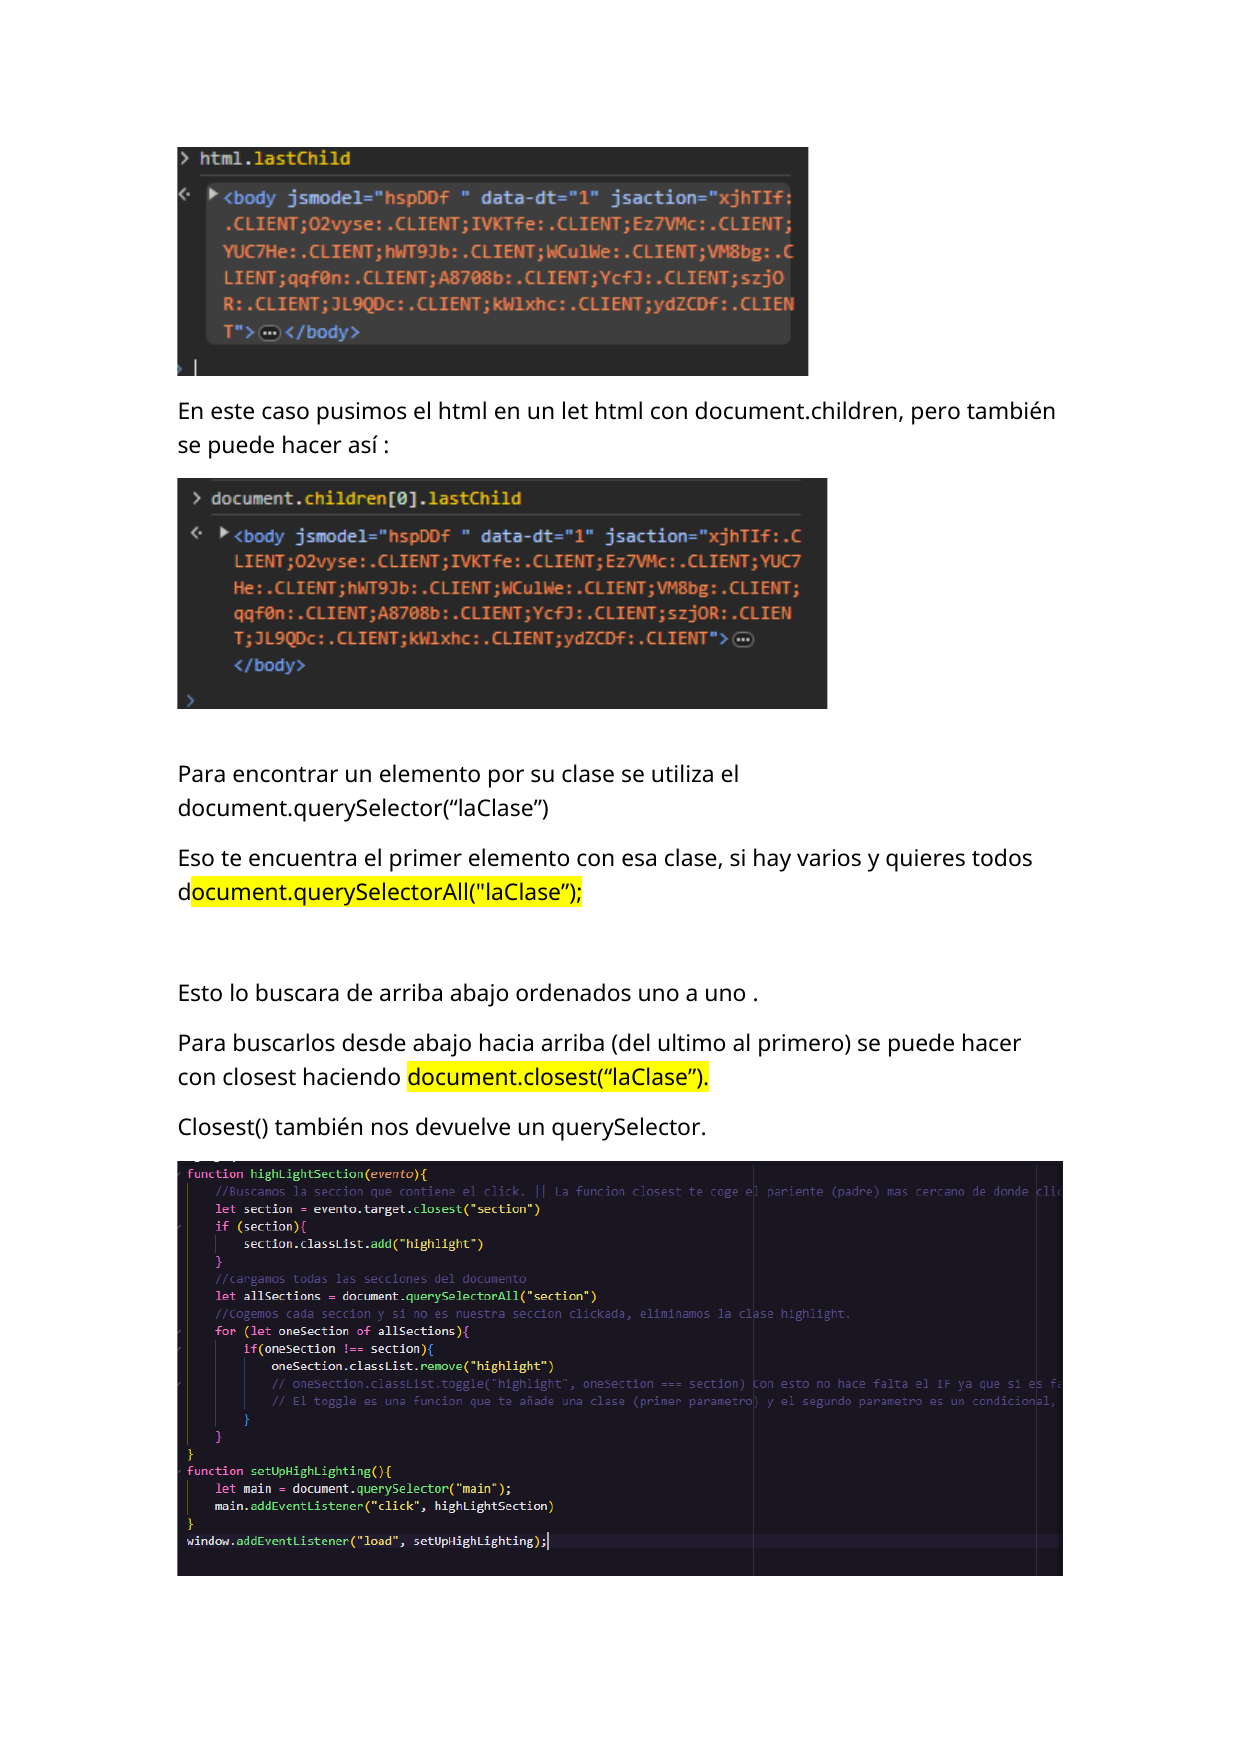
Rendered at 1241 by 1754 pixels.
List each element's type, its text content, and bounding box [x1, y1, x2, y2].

text En este caso pusimos el html en un let html con document.children, pero también se puede hacer así : [177, 395, 1063, 460]
picture [177, 478, 828, 709]
picture [177, 147, 809, 376]
text Esto lo buscara de arriba abajo ordenados uno a uno . [177, 976, 1063, 1008]
text Para encontrar un elemento por su clase se utiliza el document.querySelector(“laClase”) [177, 758, 1063, 823]
picture [177, 1161, 1063, 1576]
text Closest() también nos devuelve un querySelector. [177, 1111, 1063, 1142]
text Para buscarlos desde abajo hacia arriba (del ultimo al primero) se puede hacer con closest haciendo document.closest(“laClase”). [177, 1027, 1063, 1092]
text Eso te encuentra el primer elemento con esa clase, si hay varios y quieres todos document.querySelectorAll("laClase”); [177, 842, 1063, 907]
